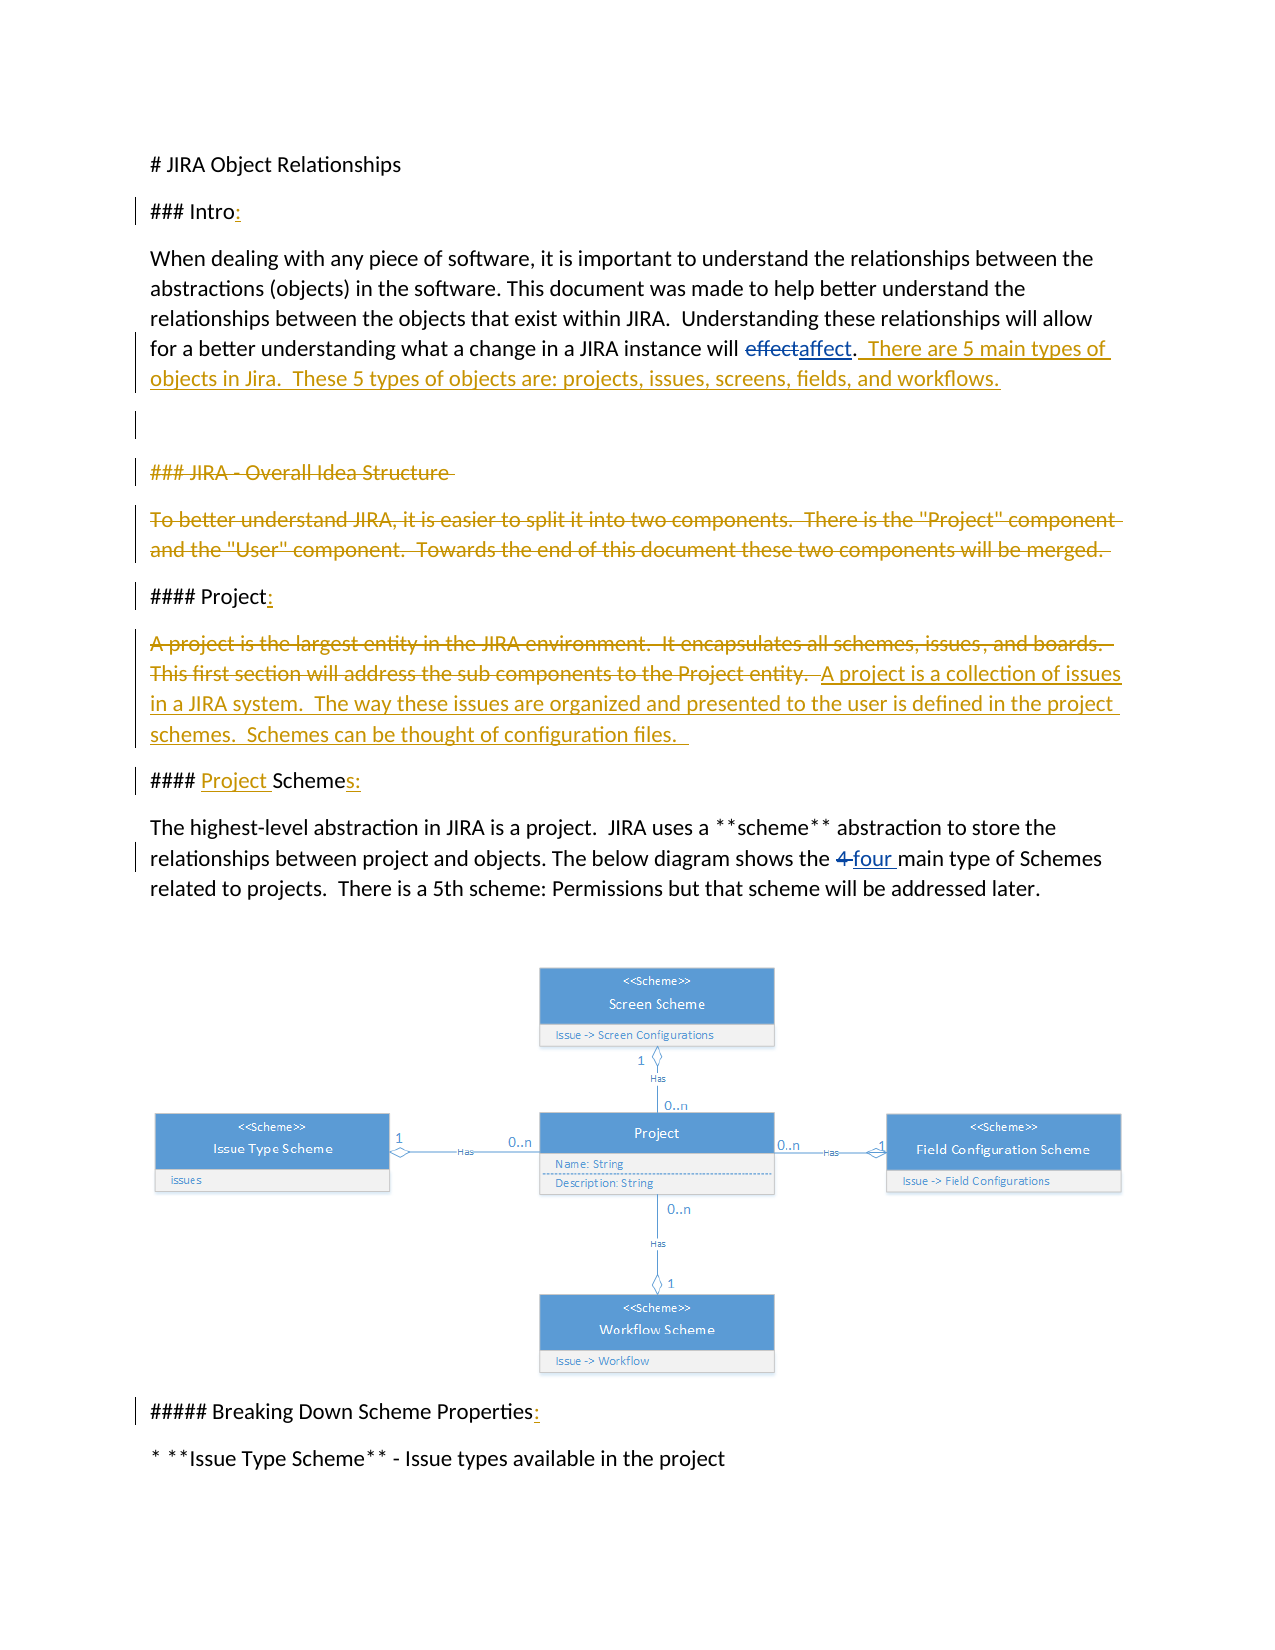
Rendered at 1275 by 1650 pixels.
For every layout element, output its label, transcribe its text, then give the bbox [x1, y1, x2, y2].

text #### Project [150, 582, 1125, 610]
text #### Scheme [150, 767, 1125, 795]
picture [150, 967, 1125, 1379]
text * **Issue Type Scheme** - Issue types available in the project [150, 1444, 1125, 1472]
text When dealing with any piece of software, it is important to understand the relationships between the abstractions (objects) in the software. This document was made to help better understand the relationships between the objects that exist within JIRA. Understanding these relationships will allow for a better understanding what a change in a JIRA instance will . [150, 244, 1125, 393]
text The highest-level abstraction in JIRA is a project. JIRA uses a **scheme** abstraction to store the relationships between project and objects. The below diagram shows the main type of Schemes related to projects. There is a 5th scheme: Permissions but that scheme will be addressed later. [150, 813, 1125, 902]
text ##### Breaking Down Scheme Properties [150, 1397, 1125, 1425]
text # JIRA Object Relationships [150, 150, 1125, 178]
text ### Intro [150, 197, 1125, 225]
